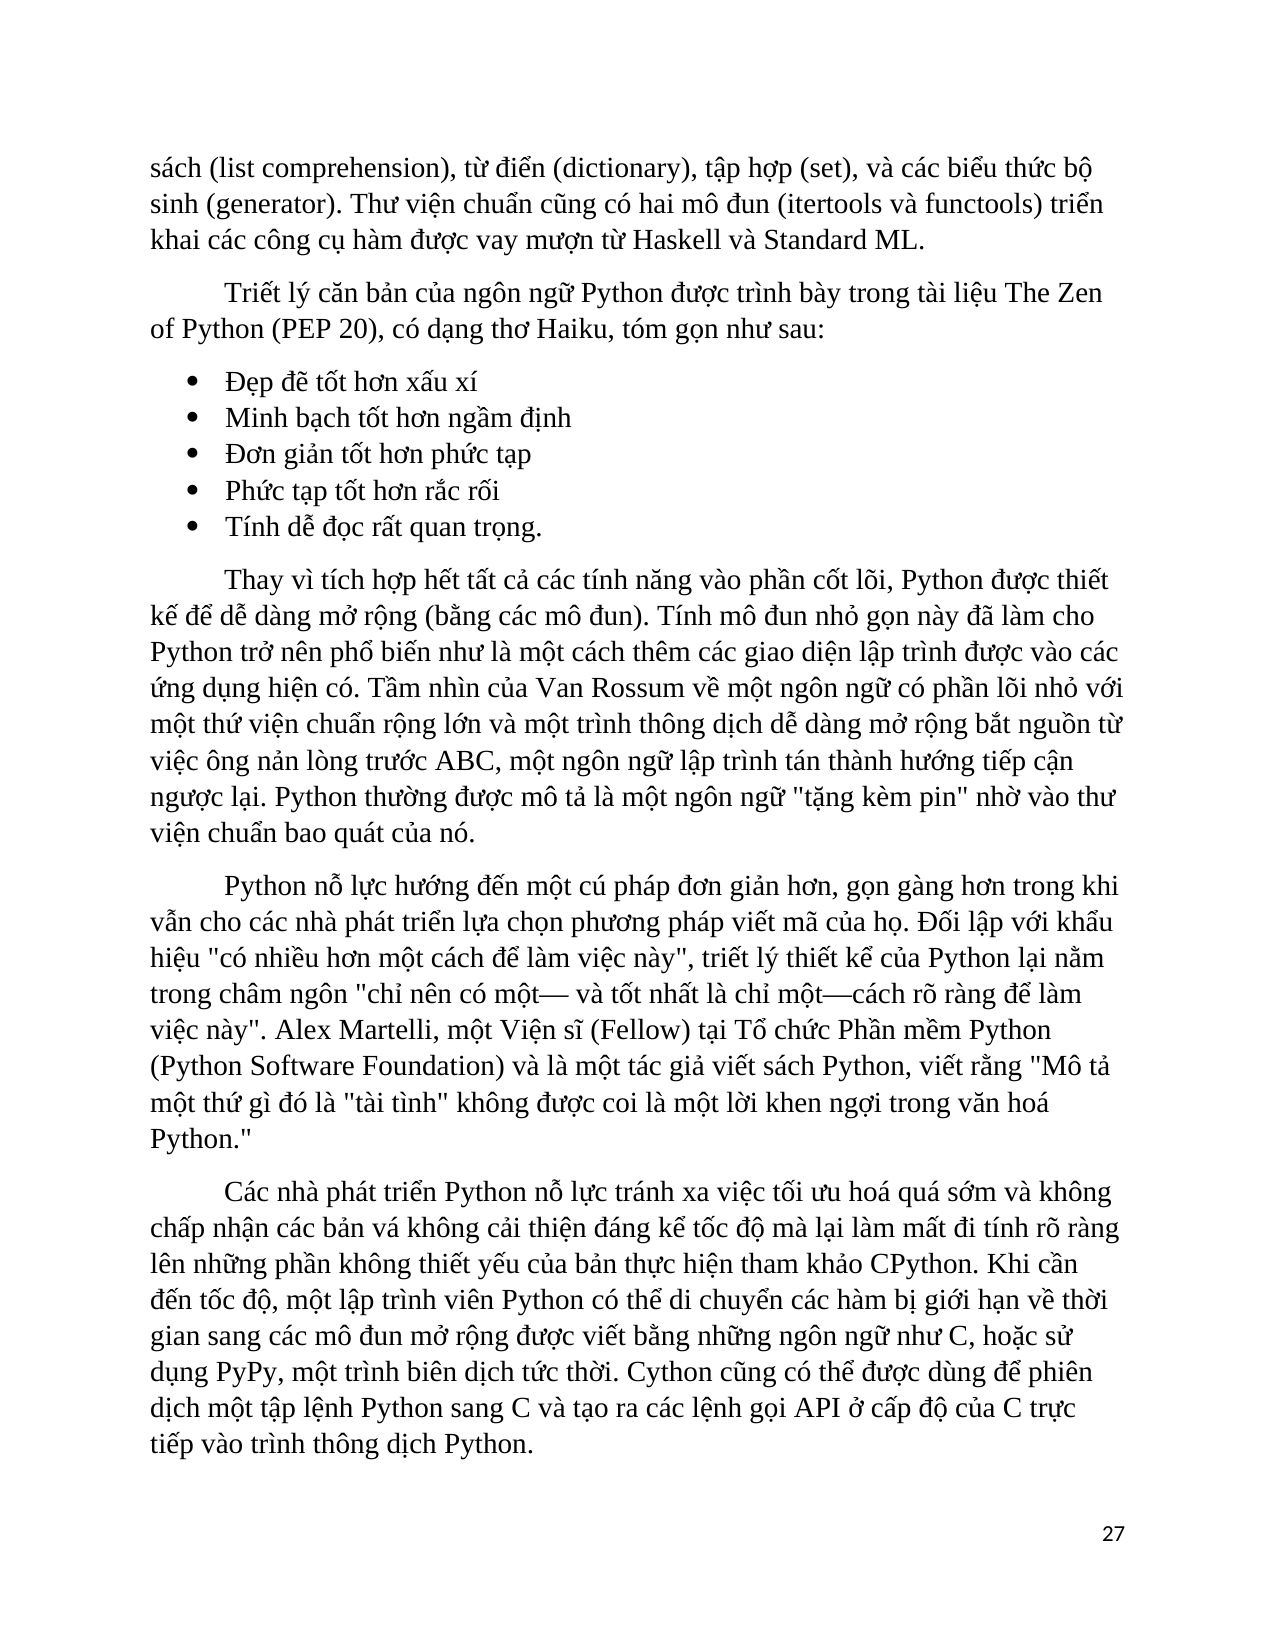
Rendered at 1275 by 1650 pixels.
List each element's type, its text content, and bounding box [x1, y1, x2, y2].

list Phức tạp tốt hơn rắc rối [187, 473, 1125, 506]
text Triết lý căn bản của ngôn ngữ Python được trình bày trong tài liệu The Zen of Python (PEP 20), có dạng thơ Haiku, tóm gọn như sau: [150, 275, 1125, 345]
text Các nhà phát triển Python nỗ lực tránh xa việc tối ưu hoá quá sớm và không chấp nhận các bản vá không cải thiện đáng kể tốc độ mà lại làm mất đi tính rõ ràng lên những phần không thiết yếu của bản thực hiện tham khảo CPython. Khi cần đến tốc độ, một lập trình viên Python có thể di chuyển các hàm bị giới hạn về thời gian sang các mô đun mở rộng được viết bằng những ngôn ngữ như C, hoặc sử dụng PyPy, một trình biên dịch tức thời. Cython cũng có thể được dùng để phiên dịch một tập lệnh Python sang C và tạo ra các lệnh gọi API ở cấp độ của C trực tiếp vào trình thông dịch Python. [150, 1174, 1125, 1460]
text Thay vì tích hợp hết tất cả các tính năng vào phần cốt lõi, Python được thiết kế để dễ dàng mở rộng (bằng các mô đun). Tính mô đun nhỏ gọn này đã làm cho Python trở nên phổ biến như là một cách thêm các giao diện lập trình được vào các ứng dụng hiện có. Tầm nhìn của Van Rossum về một ngôn ngữ có phần lõi nhỏ với một thứ viện chuẩn rộng lớn và một trình thông dịch dễ dàng mở rộng bắt nguồn từ việc ông nản lòng trước ABC, một ngôn ngữ lập trình tán thành hướng tiếp cận ngược lại. Python thường được mô tả là một ngôn ngữ "tặng kèm pin" nhờ vào thư viện chuẩn bao quát của nó. [150, 562, 1125, 848]
list Đẹp đẽ tốt hơn xấu xí [187, 364, 1125, 398]
list Đơn giản tốt hơn phức tạp [187, 437, 1125, 470]
list Minh bạch tốt hơn ngầm định [187, 400, 1125, 434]
list Tính dễ đọc rất quan trọng. [187, 509, 1125, 543]
text Python nỗ lực hướng đến một cú pháp đơn giản hơn, gọn gàng hơn trong khi vẫn cho các nhà phát triển lựa chọn phương pháp viết mã của họ. Đối lập với khẩu hiệu "có nhiều hơn một cách để làm việc này", triết lý thiết kể của Python lại nằm trong châm ngôn "chỉ nên có một— và tốt nhất là chỉ một—cách rõ ràng để làm việc này". Alex Martelli, một Viện sĩ (Fellow) tại Tổ chức Phần mềm Python (Python Software Foundation) và là một tác giả viết sách Python, viết rằng "Mô tả một thứ gì đó là "tài tình" không được coi là một lời khen ngợi trong văn hoá Python." [150, 868, 1125, 1154]
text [150, 150, 1125, 256]
